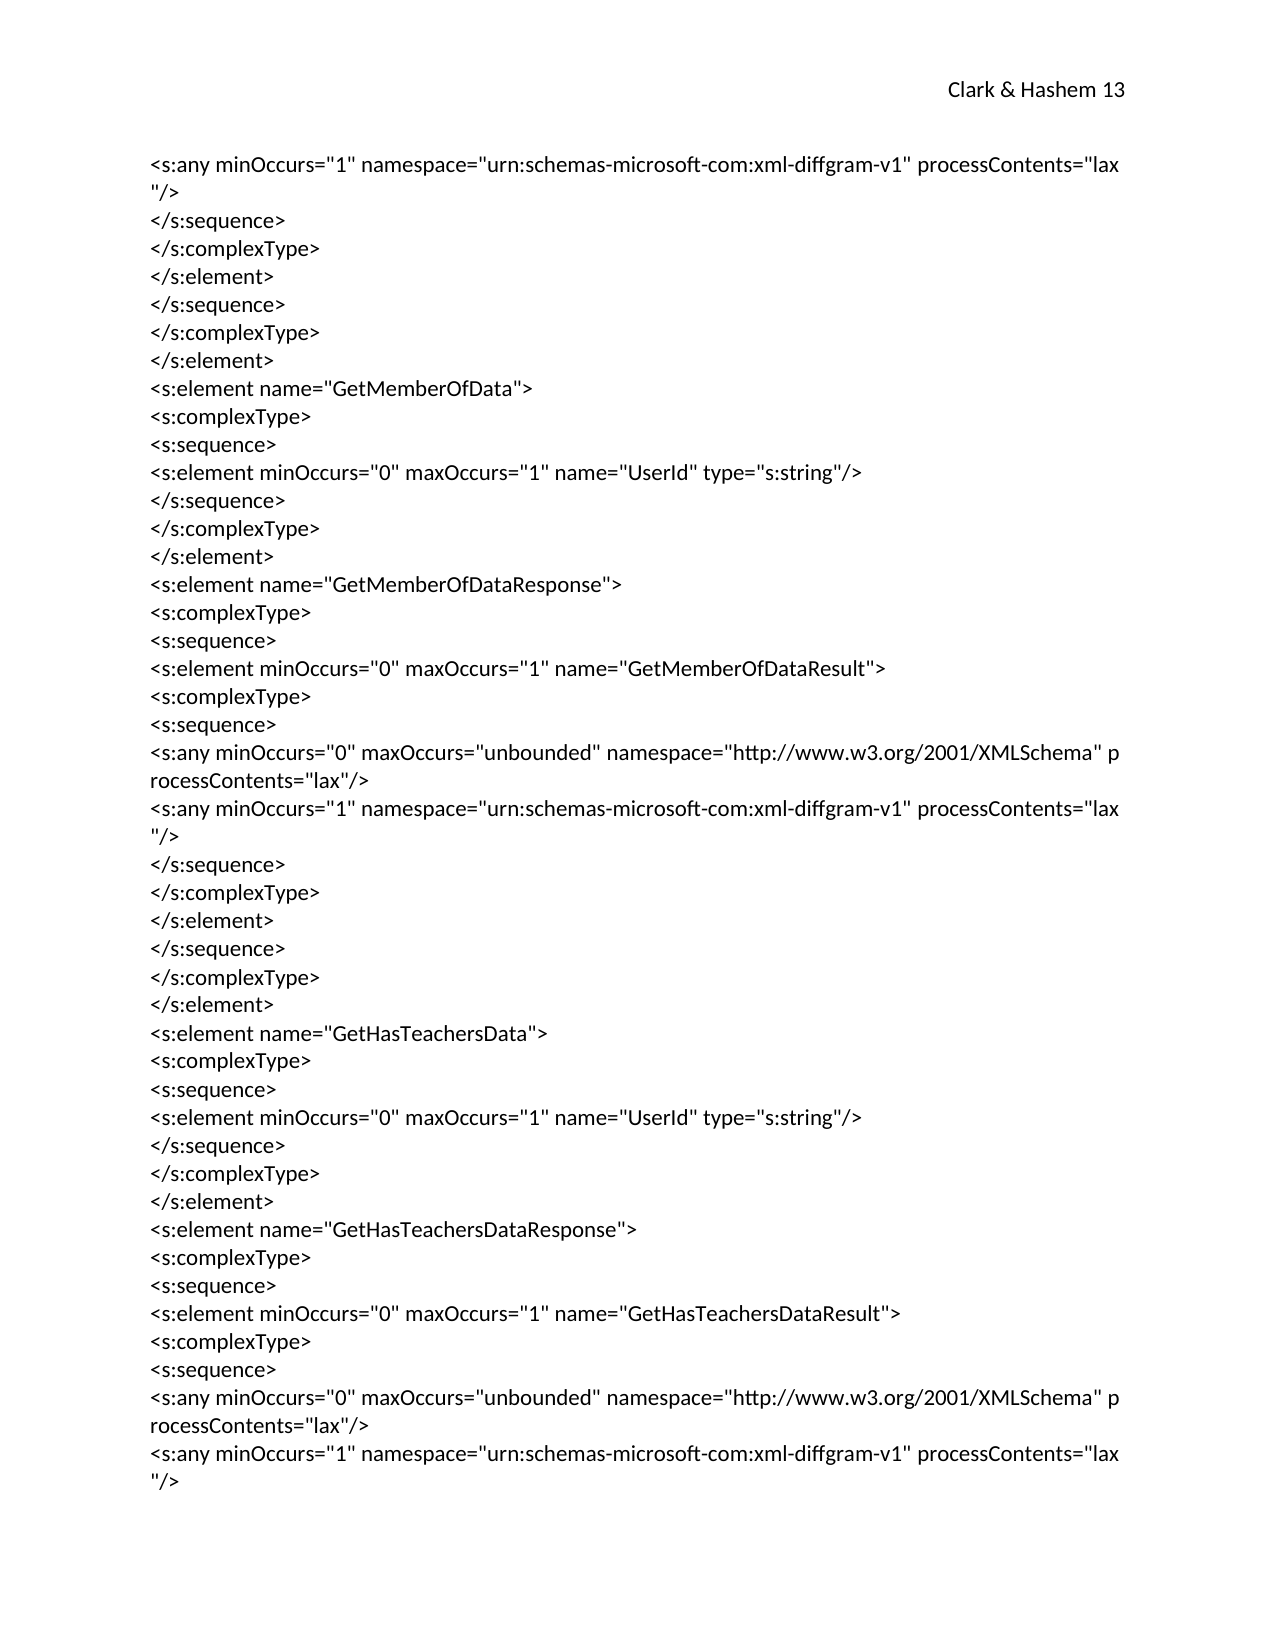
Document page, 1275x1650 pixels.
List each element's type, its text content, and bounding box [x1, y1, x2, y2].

text </s:element> [150, 1187, 1125, 1215]
text <s:any minOccurs="0" maxOccurs="unbounded" namespace="http://www.w3.org/2001/XMLSchema" processContents="lax"/> [150, 1383, 1125, 1439]
text </s:complexType> [150, 318, 1125, 346]
text <s:element name="GetMemberOfData"> [150, 374, 1125, 402]
text <s:element name="GetHasTeachersData"> [150, 1019, 1125, 1047]
text </s:element> [150, 907, 1125, 934]
text <s:sequence> [150, 1075, 1125, 1103]
text </s:element> [150, 991, 1125, 1019]
text <s:complexType> [150, 1327, 1125, 1355]
text </s:complexType> [150, 234, 1125, 262]
text </s:sequence> [150, 486, 1125, 514]
text <s:element minOccurs="0" maxOccurs="1" name="UserId" type="s:string"/> [150, 458, 1125, 486]
text </s:sequence> [150, 851, 1125, 878]
text <s:complexType> [150, 402, 1125, 430]
text <s:any minOccurs="1" namespace="urn:schemas-microsoft-com:xml-diffgram-v1" processContents="lax"/> [150, 794, 1125, 851]
text <s:element name="GetHasTeachersDataResponse"> [150, 1215, 1125, 1243]
text <s:sequence> [150, 430, 1125, 458]
text <s:element minOccurs="0" maxOccurs="1" name="GetMemberOfDataResult"> [150, 654, 1125, 682]
text <s:any minOccurs="1" namespace="urn:schemas-microsoft-com:xml-diffgram-v1" processContents="lax"/> [150, 150, 1125, 206]
text </s:complexType> [150, 1159, 1125, 1187]
text </s:sequence> [150, 206, 1125, 234]
text <s:complexType> [150, 1243, 1125, 1271]
text <s:element minOccurs="0" maxOccurs="1" name="UserId" type="s:string"/> [150, 1103, 1125, 1131]
text <s:complexType> [150, 1047, 1125, 1075]
text <s:element minOccurs="0" maxOccurs="1" name="GetHasTeachersDataResult"> [150, 1299, 1125, 1327]
text </s:complexType> [150, 514, 1125, 542]
text <s:any minOccurs="0" maxOccurs="unbounded" namespace="http://www.w3.org/2001/XMLSchema" processContents="lax"/> [150, 738, 1125, 794]
text <s:sequence> [150, 1271, 1125, 1299]
text <s:any minOccurs="1" namespace="urn:schemas-microsoft-com:xml-diffgram-v1" processContents="lax"/> [150, 1439, 1125, 1495]
text </s:element> [150, 542, 1125, 570]
text <s:complexType> [150, 598, 1125, 626]
text <s:element name="GetMemberOfDataResponse"> [150, 570, 1125, 598]
text <s:complexType> [150, 682, 1125, 710]
text </s:complexType> [150, 963, 1125, 991]
text </s:element> [150, 346, 1125, 374]
text </s:sequence> [150, 290, 1125, 318]
text </s:sequence> [150, 934, 1125, 963]
text </s:complexType> [150, 878, 1125, 907]
text <s:sequence> [150, 710, 1125, 738]
text <s:sequence> [150, 1355, 1125, 1383]
text </s:sequence> [150, 1131, 1125, 1159]
text </s:element> [150, 262, 1125, 290]
text <s:sequence> [150, 626, 1125, 654]
